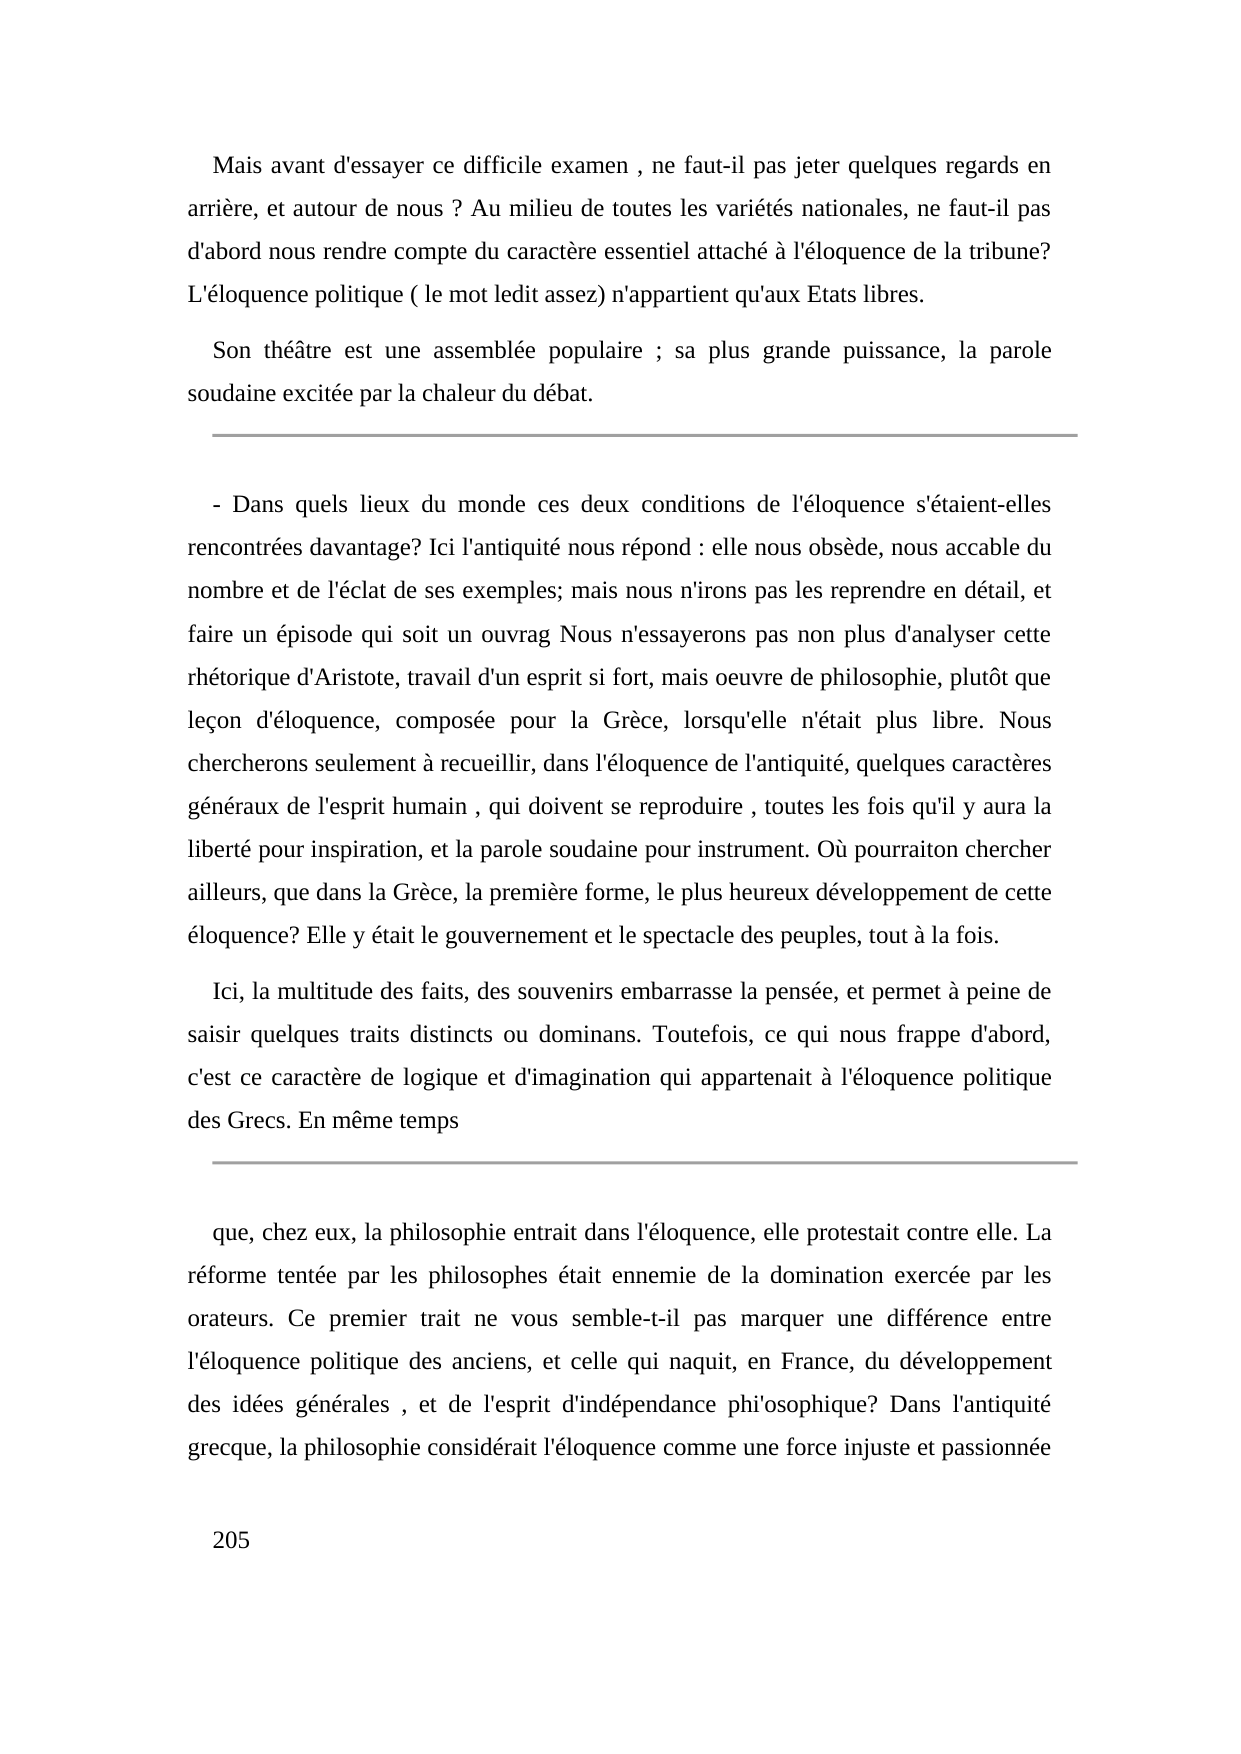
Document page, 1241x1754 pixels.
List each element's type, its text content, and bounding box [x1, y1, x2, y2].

text Ici, la multitude des faits, des souvenirs embarrasse la pensée, et permet à peine de saisir quelques traits distincts ou dominans. Toutefois, ce qui nous frappe d'abord, c'est ce caractère de logique et d'imagination qui appartenait à l'éloquence politique des Grecs. En même temps [187, 976, 1053, 1134]
text - Dans quels lieux du monde ces deux conditions de l'éloquence s'étaient-elles rencontrées davantage? Ici l'antiquité nous répond : elle nous obsède, nous accable du nombre et de l'éclat de ses exemples; mais nous n'irons pas les reprendre en détail, et faire un épisode qui soit un ouvrag Nous n'essayerons pas non plus d'analyser cette rhétorique d'Aristote, travail d'un esprit si fort, mais oeuvre de philosophie, plutôt que leçon d'éloquence, composée pour la Grèce, lorsqu'elle n'était plus libre. Nous chercherons seulement à recueillir, dans l'éloquence de l'antiquité, quelques caractères généraux de l'esprit humain , qui doivent se reproduire , toutes les fois qu'il y aura la liberté pour inspiration, et la parole soudaine pour instrument. Où pourraiton chercher ailleurs, que dans la Grèce, la première forme, le plus heureux développement de cette éloquence? Elle y était le gouvernement et le spectacle des peuples, tout à la fois. [187, 489, 1053, 949]
text Mais avant d'essayer ce difficile examen , ne faut-il pas jeter quelques regards en arrière, et autour de nous ? Au milieu de toutes les variétés nationales, ne faut-il pas d'abord nous rendre compte du caractère essentiel attaché à l'éloquence de la tribune? L'éloquence politique ( le mot ledit assez) n'appartient qu'aux Etats libres. [187, 150, 1053, 308]
text Son théâtre est une assemblée populaire ; sa plus grande puissance, la parole soudaine excitée par la chaleur du débat. [187, 335, 1053, 407]
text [187, 1217, 1053, 1461]
